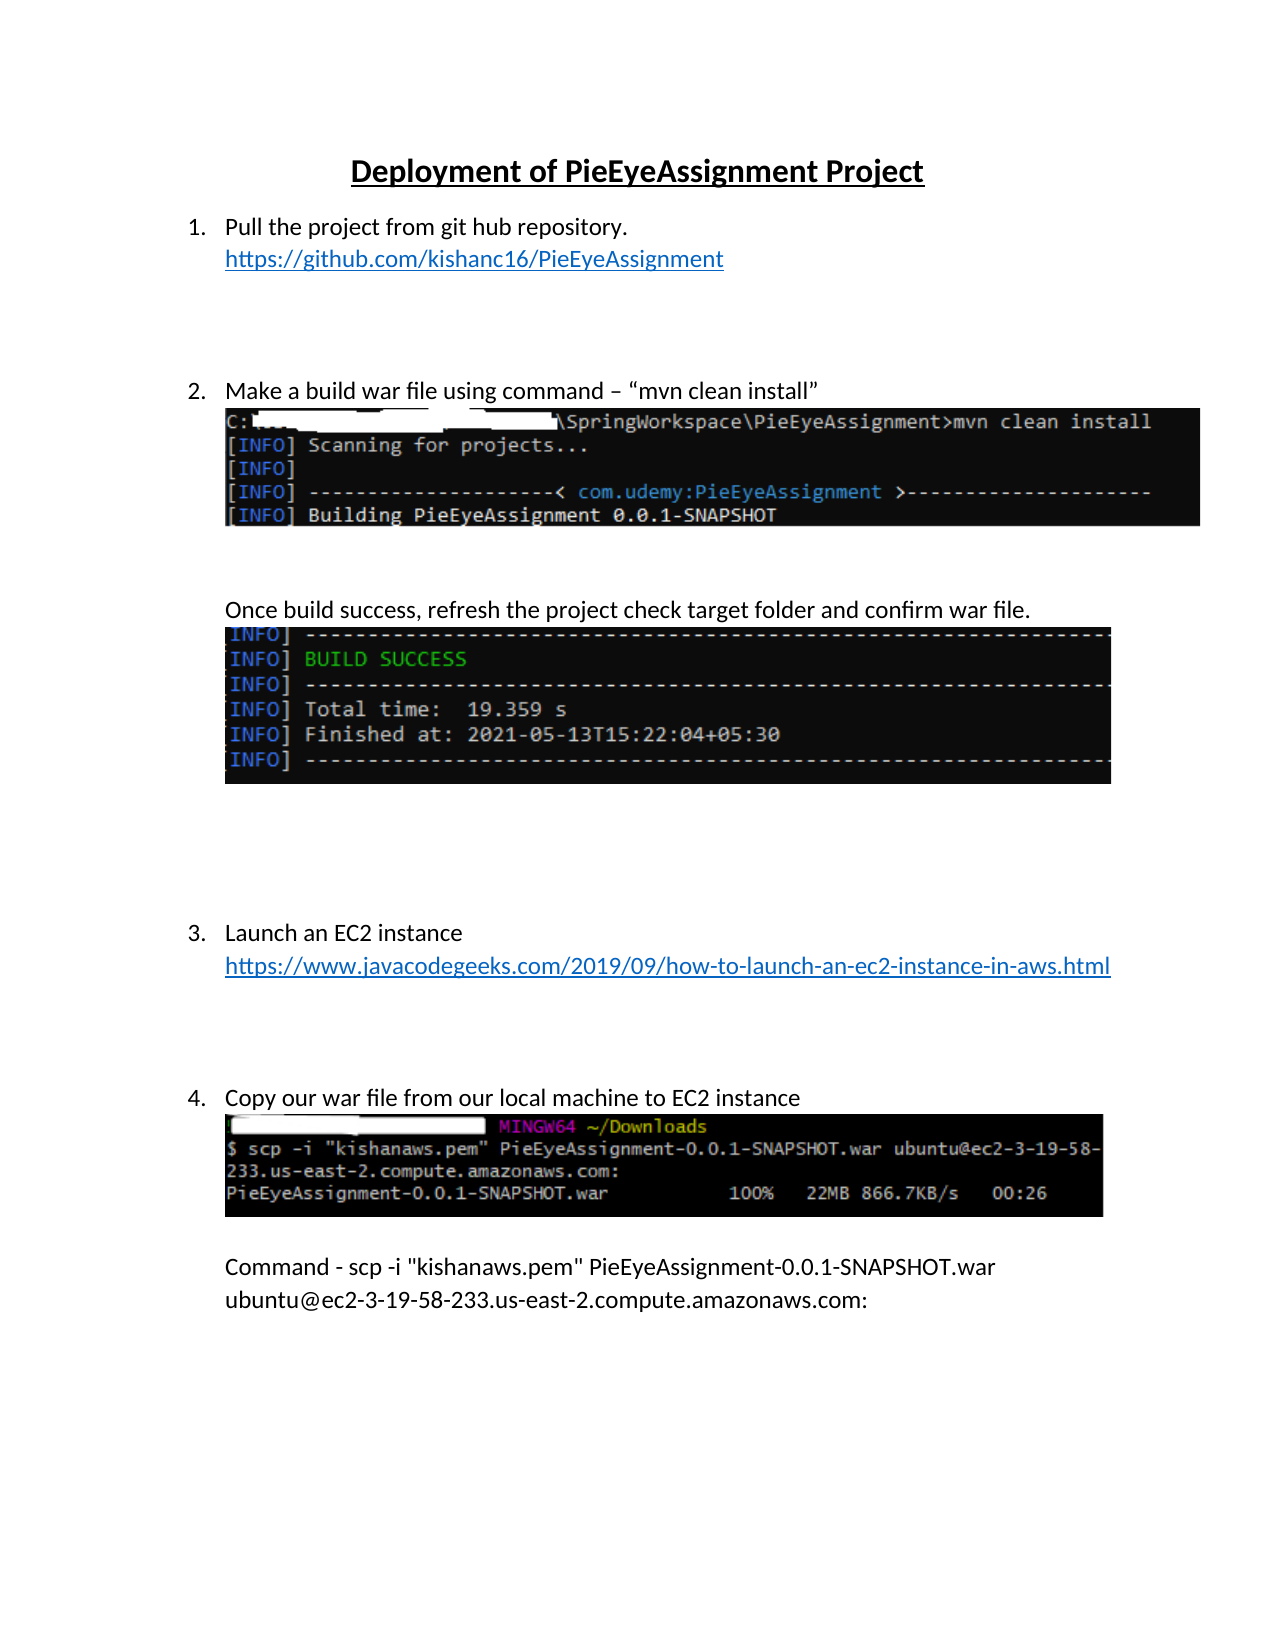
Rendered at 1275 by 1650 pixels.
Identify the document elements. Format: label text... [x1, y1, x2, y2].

text Deployment of PieEyeAssignment Project [150, 150, 1125, 191]
list Pull the project from git hub repository. [187, 211, 1125, 241]
list https://github.com/kishanc16/PieEyeAssignment [225, 243, 1125, 274]
list Copy our war file from our local machine to EC2 instance [187, 1082, 1125, 1112]
picture [225, 627, 1112, 784]
list Make a build war file using command – “mvn clean install” [187, 375, 1125, 406]
list Command - scp -i "kishanaws.pem" PieEyeAssignment-0.0.1-SNAPSHOT.war ubuntu@ec2-3-19-58-233.us-east-2.compute.amazonaws.com: [225, 1251, 1125, 1315]
list https://www.javacodegeeks.com/2019/09/how-to-launch-an-ec2-instance-in-aws.html [225, 950, 1125, 981]
picture [225, 1114, 1105, 1217]
list Launch an EC2 instance [187, 917, 1125, 948]
list Once build success, refresh the project check target folder and confirm war file. [225, 594, 1125, 625]
picture [225, 408, 1200, 592]
